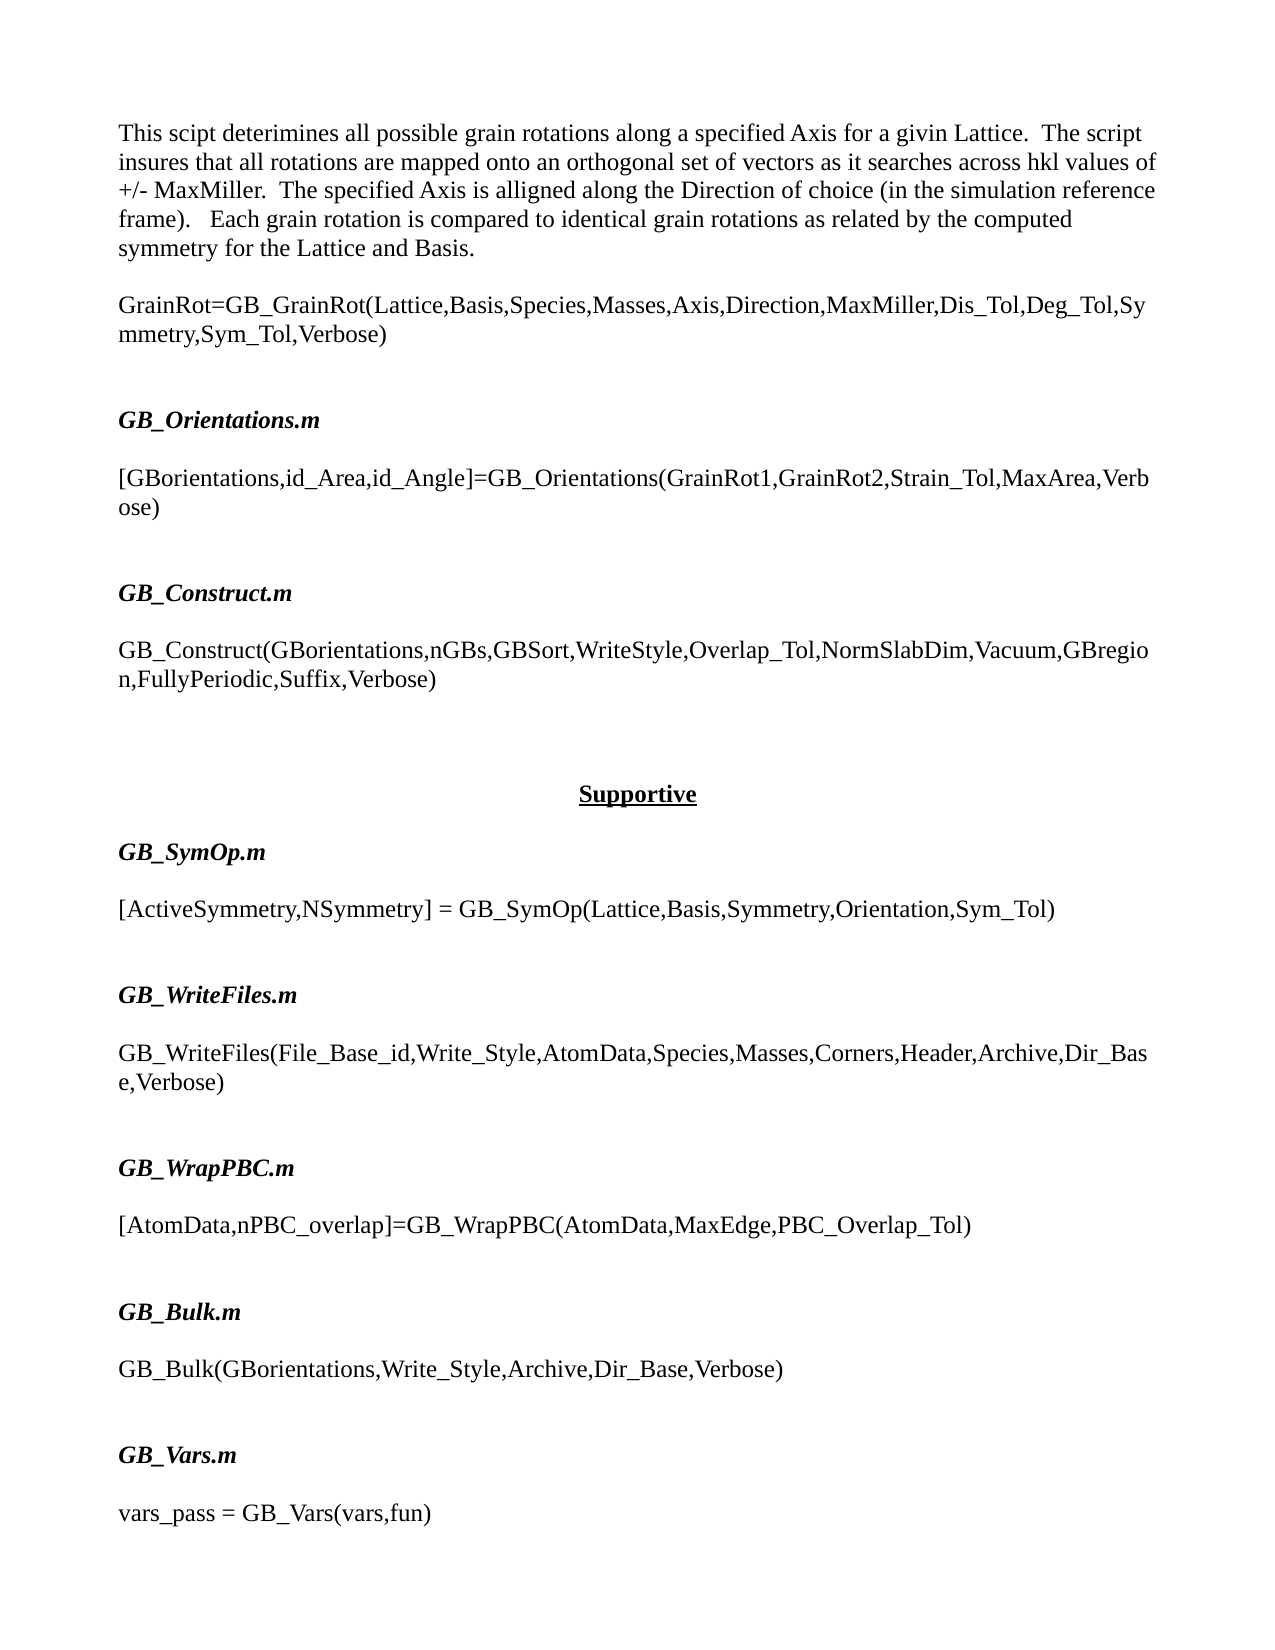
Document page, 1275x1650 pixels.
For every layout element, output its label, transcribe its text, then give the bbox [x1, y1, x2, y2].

text vars_pass = GB_Vars(vars,fun) [118, 1498, 1157, 1527]
text GB_WriteFiles(File_Base_id,Write_Style,AtomData,Species,Masses,Corners,Header,Archive,Dir_Base,Verbose) [118, 1038, 1157, 1096]
text GB_Orientations.m [118, 406, 1157, 434]
text GB_Bulk.m [118, 1297, 1157, 1326]
text [GBorientations,id_Area,id_Angle]=GB_Orientations(GrainRot1,GrainRot2,Strain_Tol,MaxArea,Verbose) [118, 463, 1157, 521]
text [AtomData,nPBC_overlap]=GB_WrapPBC(AtomData,MaxEdge,PBC_Overlap_Tol) [118, 1211, 1157, 1239]
text GrainRot=GB_GrainRot(Lattice,Basis,Species,Masses,Axis,Direction,MaxMiller,Dis_Tol,Deg_Tol,Symmetry,Sym_Tol,Verbose) [118, 291, 1157, 348]
text Supportive [118, 779, 1157, 808]
text GB_Vars.m [118, 1441, 1157, 1469]
text GB_Bulk(GBorientations,Write_Style,Archive,Dir_Base,Verbose) [118, 1354, 1157, 1383]
text GB_WriteFiles.m [118, 981, 1157, 1009]
text GB_Construct(GBorientations,nGBs,GBSort,WriteStyle,Overlap_Tol,NormSlabDim,Vacuum,GBregion,FullyPeriodic,Suffix,Verbose) [118, 636, 1157, 693]
text GB_Construct.m [118, 578, 1157, 607]
text [ActiveSymmetry,NSymmetry] = GB_SymOp(Lattice,Basis,Symmetry,Orientation,Sym_Tol) [118, 894, 1157, 923]
text This scipt deterimines all possible grain rotations along a specified Axis for a givin Lattice. The script insures that all rotations are mapped onto an orthogonal set of vectors as it searches across hkl values of +/- MaxMiller. The specified Axis is alligned along the Direction of choice (in the simulation reference frame). Each grain rotation is compared to identical grain rotations as related by the computed symmetry for the Lattice and Basis. [118, 118, 1157, 262]
text GB_WrapPBC.m [118, 1153, 1157, 1182]
text GB_SymOp.m [118, 837, 1157, 866]
